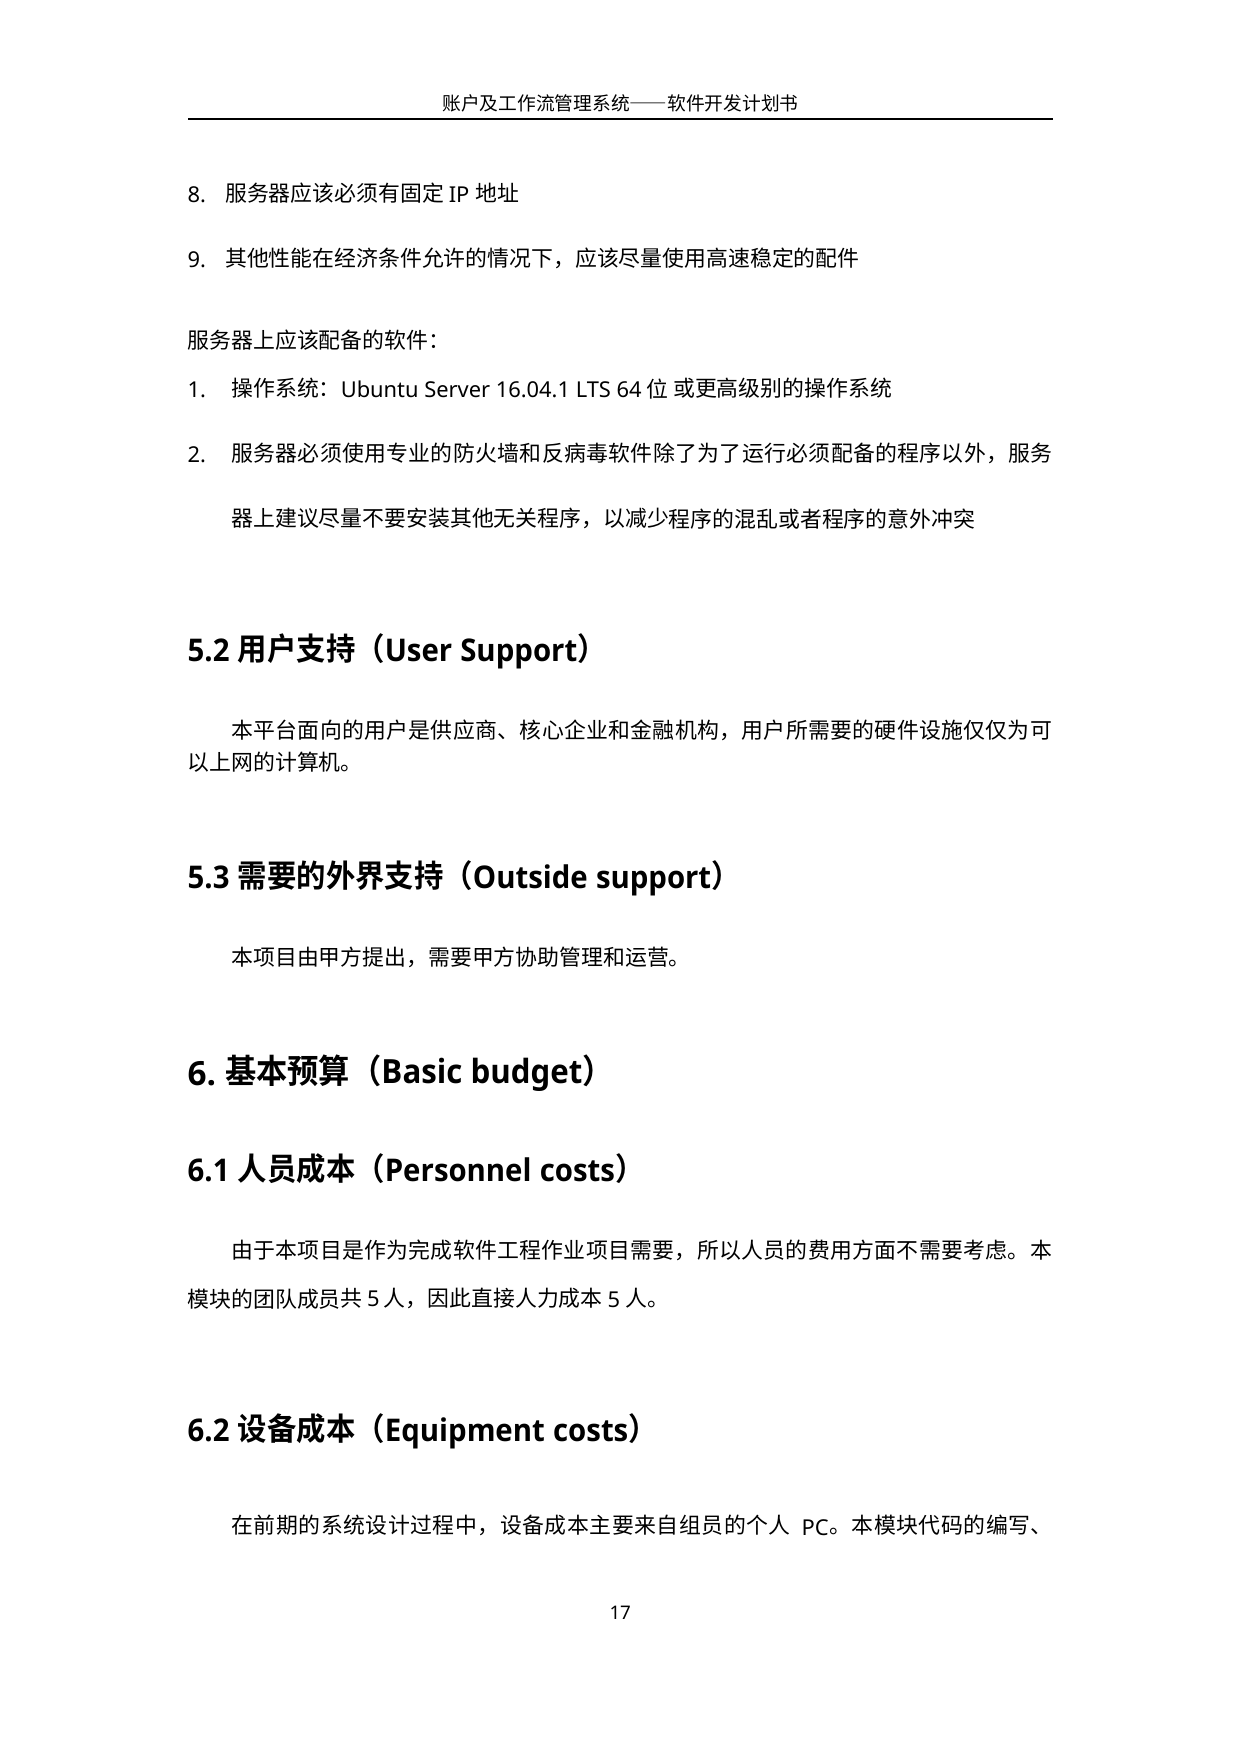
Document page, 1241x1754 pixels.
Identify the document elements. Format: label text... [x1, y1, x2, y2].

text 5.2 用户支持（User Support） [187, 615, 1053, 680]
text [187, 1492, 1053, 1557]
text 6.1 人员成本（Personnel costs） [187, 1135, 1053, 1200]
list 操作系统：Ubuntu Server 16.04.1 LTS 64位 或更高级别的操作系统 [187, 355, 1053, 420]
list 服务器必须使用专业的防火墙和反病毒软件除了为了运行必须配备的程序以外，服务器上建议尽量不要安装其他无关程序，以减少程序的混乱或者程序的意外冲突 [187, 420, 1053, 550]
text 服务器上应该配备的软件： [187, 322, 1053, 355]
text 本项目由甲方提出，需要甲方协助管理和运营。 [187, 940, 1053, 972]
list 服务器应该必须有固定 IP 地址 [187, 160, 1053, 225]
text 本平台面向的用户是供应商、核心企业和金融机构，用户所需要的硬件设施仅仅为可以上网的计算机。 [187, 712, 1053, 777]
text 6.2 设备成本（Equipment costs） [187, 1395, 1053, 1460]
list 基本预算（Basic budget） [187, 1037, 1053, 1102]
list 其他性能在经济条件允许的情况下，应该尽量使用高速稳定的配件 [187, 225, 1053, 290]
text 由于本项目是作为完成软件工程作业项目需要，所以人员的费用方面不需要考虑。本模块的团队成员共5人，因此直接人力成本 5 人。 [187, 1232, 1053, 1330]
text 5.3 需要的外界支持（Outside support） [187, 842, 1053, 907]
